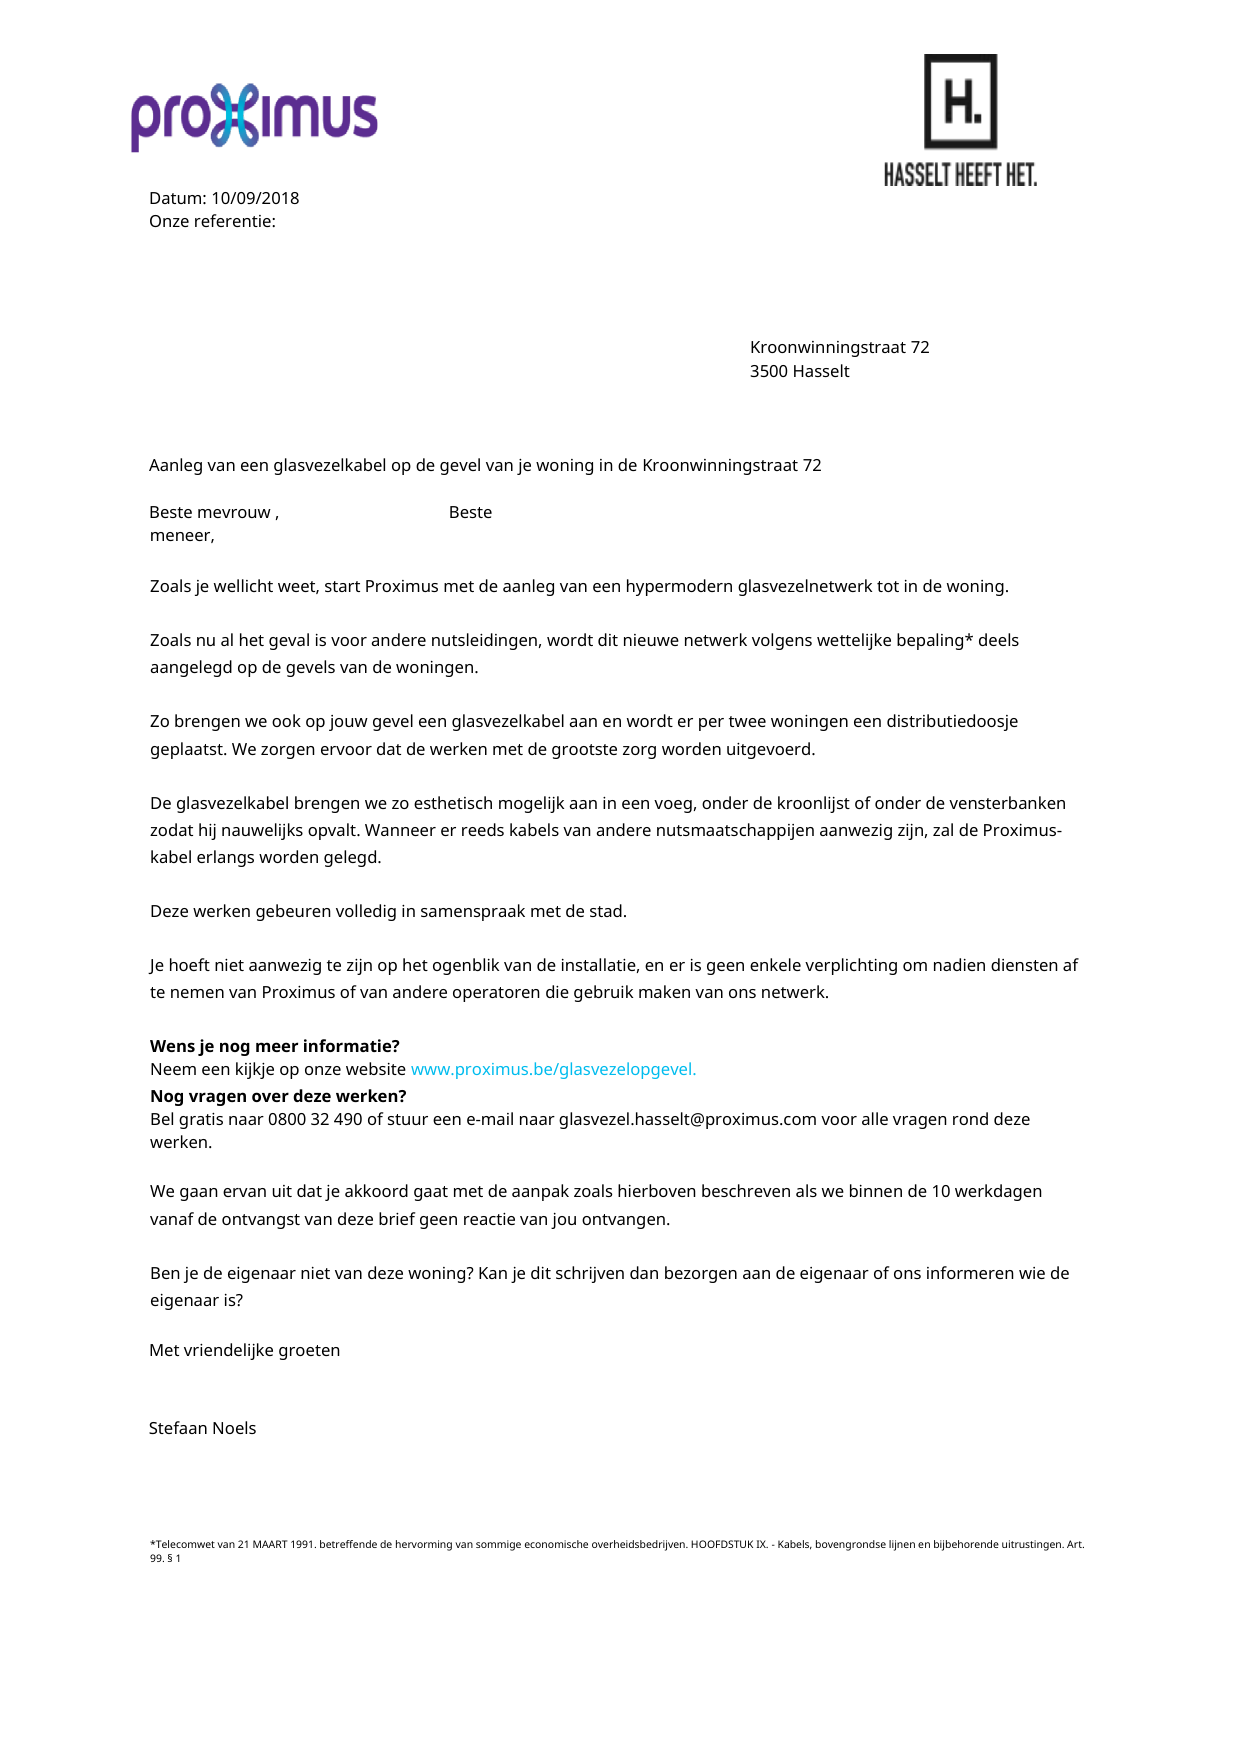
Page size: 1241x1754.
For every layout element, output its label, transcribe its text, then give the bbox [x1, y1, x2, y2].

text Onze referentie: [149, 210, 390, 232]
text Nog vragen over deze werken? [150, 1081, 1090, 1108]
text Zoals nu al het geval is voor andere nutsleidingen, wordt dit nieuwe netwerk volgens wettelijke bepaling* deels aangelegd op de gevels van de woningen. [150, 624, 1090, 679]
text Je hoeft niet aanwezig te zijn op het ogenblik van de installatie, en er is geen enkele verplichting om nadien diensten af te nemen van Proximus of van andere operatoren die gebruik maken van ons netwerk. [150, 949, 1090, 1004]
text 3500 Hasselt [676, 360, 1090, 383]
text Zoals je wellicht weet, start Proximus met de aanleg van een hypermodern glasvezelnetwerk tot in de woning. [150, 570, 1090, 597]
picture [130, 82, 378, 153]
text Bel gratis naar 0800 32 490 of stuur een e-mail naar glasvezel.hasselt@proximus.com voor alle vragen rond deze werken. [150, 1108, 1090, 1153]
text Met vriendelijke groeten [149, 1338, 496, 1361]
text Datum: 10/09/2018 [149, 150, 390, 209]
text Wens je nog meer informatie? [150, 1031, 1090, 1058]
picture [839, 54, 1083, 186]
text Ben je de eigenaar niet van deze woning? Kan je dit schrijven dan bezorgen aan de eigenaar of ons informeren wie de eigenaar is? [150, 1257, 1090, 1311]
text Neem een kijkje op onze website www.proximus.be/glasvezelopgevel. [150, 1058, 1090, 1081]
text *Telecomwet van 21 MAART 1991. betreffende de hervorming van sommige economische overheidsbedrijven. HOOFDSTUK IX. - Kabels, bovengrondse lijnen en bijbehorende uitrustingen. Art. 99. § 1 [150, 1537, 1090, 1566]
text Kroonwinningstraat 72 [642, 335, 1090, 358]
text Stefaan Noels [148, 1417, 1090, 1439]
text Beste mevrouw , Beste meneer, [149, 500, 496, 546]
text Aanleg van een glasvezelkabel op de gevel van je woning in de Kroonwinningstraat 72 [149, 454, 1090, 476]
text We gaan ervan uit dat je akkoord gaat met de aanpak zoals hierboven beschreven als we binnen de 10 werkdagen vanaf de ontvangst van deze brief geen reactie van jou ontvangen. [150, 1176, 1090, 1230]
text De glasvezelkabel brengen we zo esthetisch mogelijk aan in een voeg, onder de kroonlijst of onder de vensterbanken zodat hij nauwelijks opvalt. Wanneer er reeds kabels van andere nutsmaatschappijen aanwezig zijn, zal de Proximus-kabel erlangs worden gelegd. [150, 787, 1090, 868]
text Deze werken gebeuren volledig in samenspraak met de stad. [150, 895, 1090, 922]
text Zo brengen we ook op jouw gevel een glasvezelkabel aan en wordt er per twee woningen een distributiedoosje geplaatst. We zorgen ervoor dat de werken met de grootste zorg worden uitgevoerd. [150, 706, 1090, 760]
